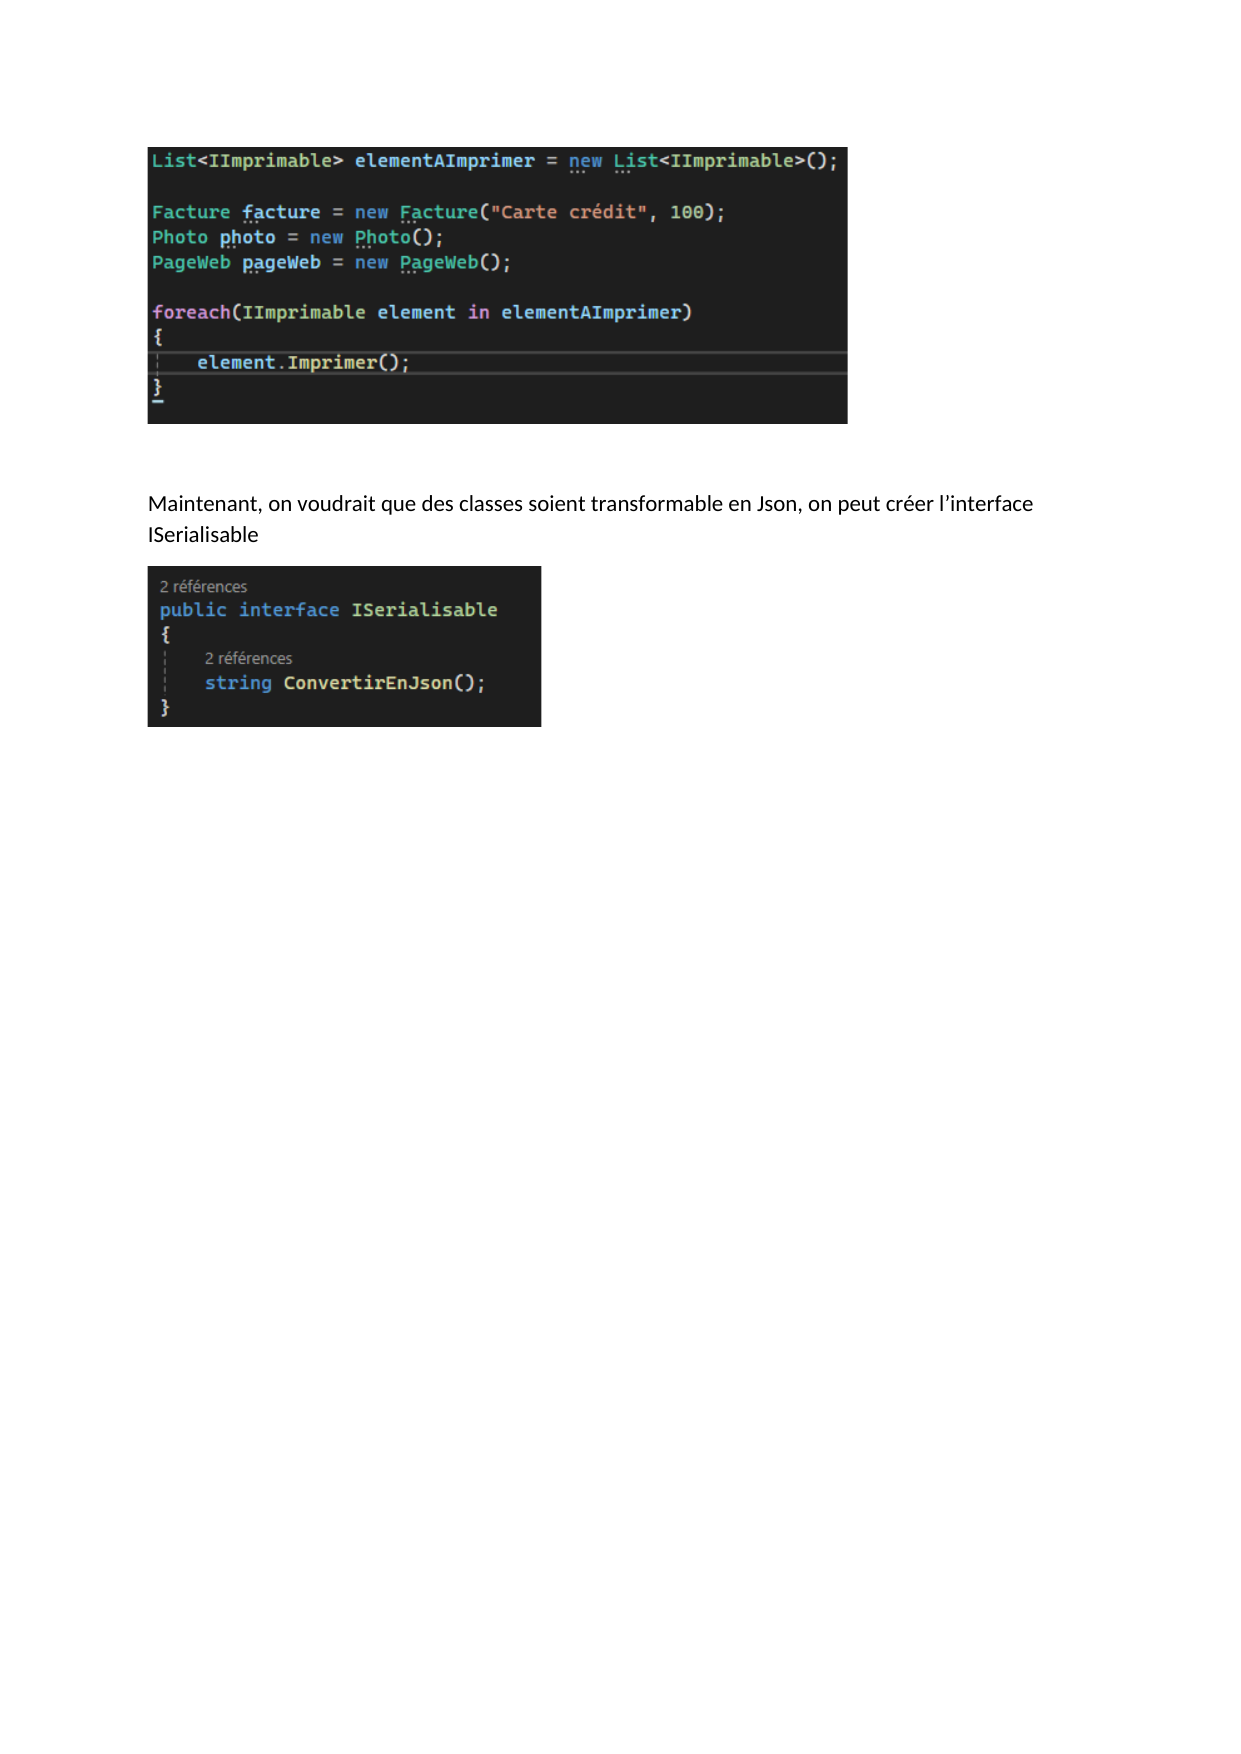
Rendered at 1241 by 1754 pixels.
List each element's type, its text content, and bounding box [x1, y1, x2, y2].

picture [147, 147, 848, 424]
text Maintenant, on voudrait que des classes soient transformable en Json, on peut créer l’interface ISerialisable [148, 489, 1093, 548]
picture [147, 566, 542, 727]
